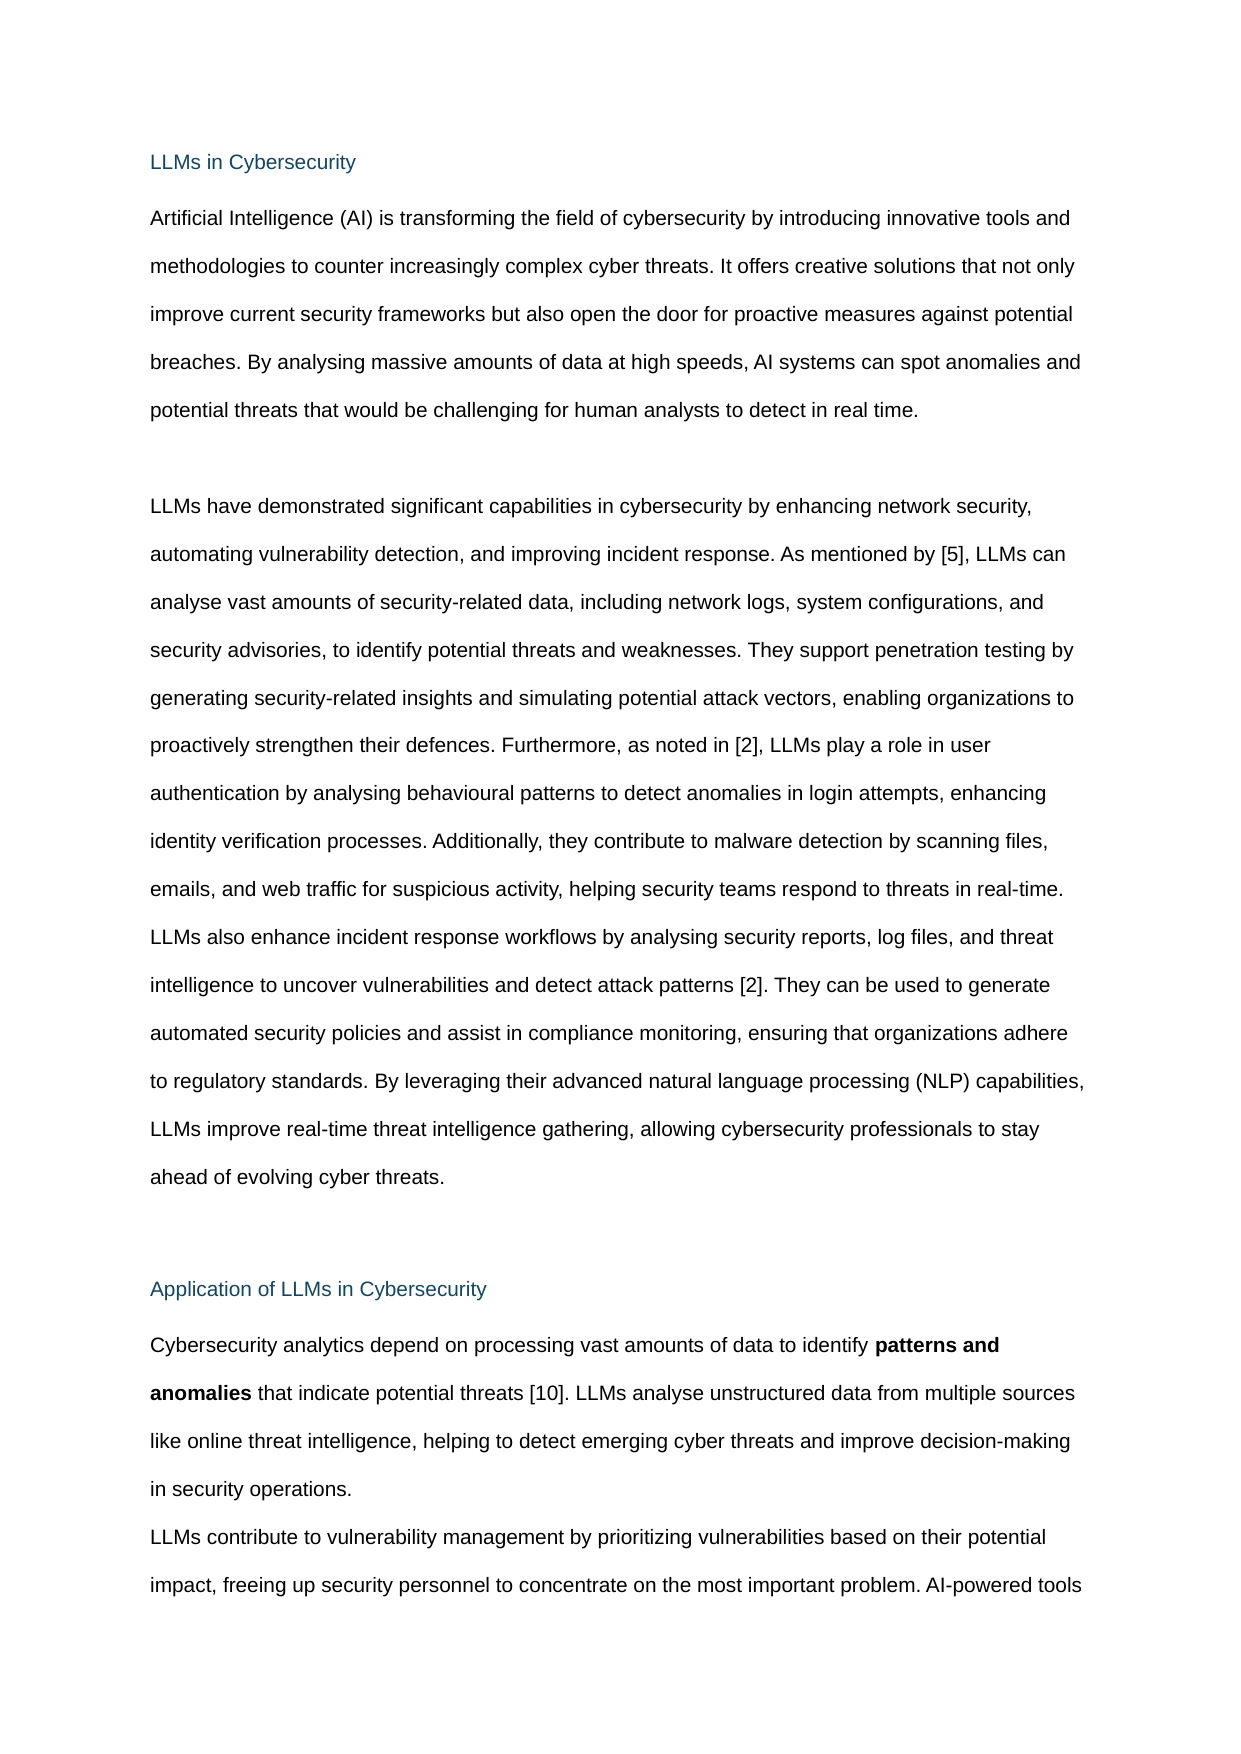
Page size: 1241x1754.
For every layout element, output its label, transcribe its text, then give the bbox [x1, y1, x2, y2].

text Cybersecurity analytics depend on processing vast amounts of data to identify patterns and anomalies that indicate potential threats [10]. LLMs analyse unstructured data from multiple sources like online threat intelligence, helping to detect emerging cyber threats and improve decision-making in security operations. [150, 1333, 1090, 1501]
text Artificial Intelligence (AI) is transforming the field of cybersecurity by introducing innovative tools and methodologies to counter increasingly complex cyber threats. It offers creative solutions that not only improve current security frameworks but also open the door for proactive measures against potential breaches. By analysing massive amounts of data at high speeds, AI systems can spot anomalies and potential threats that would be challenging for human analysts to detect in real time. [150, 206, 1090, 422]
subtitle LLMs in Cybersecurity [150, 150, 1090, 174]
text LLMs have demonstrated significant capabilities in cybersecurity by enhancing network security, automating vulnerability detection, and improving incident response. As mentioned by [5], LLMs can analyse vast amounts of security-related data, including network logs, system configurations, and security advisories, to identify potential threats and weaknesses. They support penetration testing by generating security-related insights and simulating potential attack vectors, enabling organizations to proactively strengthen their defences. Furthermore, as noted in [2], LLMs play a role in user authentication by analysing behavioural patterns to detect anomalies in login attempts, enhancing identity verification processes. Additionally, they contribute to malware detection by scanning files, emails, and web traffic for suspicious activity, helping security teams respond to threats in real-time. [150, 494, 1090, 901]
text LLMs also enhance incident response workflows by analysing security reports, log files, and threat intelligence to uncover vulnerabilities and detect attack patterns [2]. They can be used to generate automated security policies and assist in compliance monitoring, ensuring that organizations adhere to regulatory standards. By leveraging their advanced natural language processing (NLP) capabilities, LLMs improve real-time threat intelligence gathering, allowing cybersecurity professionals to stay ahead of evolving cyber threats. [150, 925, 1090, 1188]
subtitle Application of LLMs in Cybersecurity [150, 1277, 1090, 1301]
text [150, 1525, 1090, 1597]
